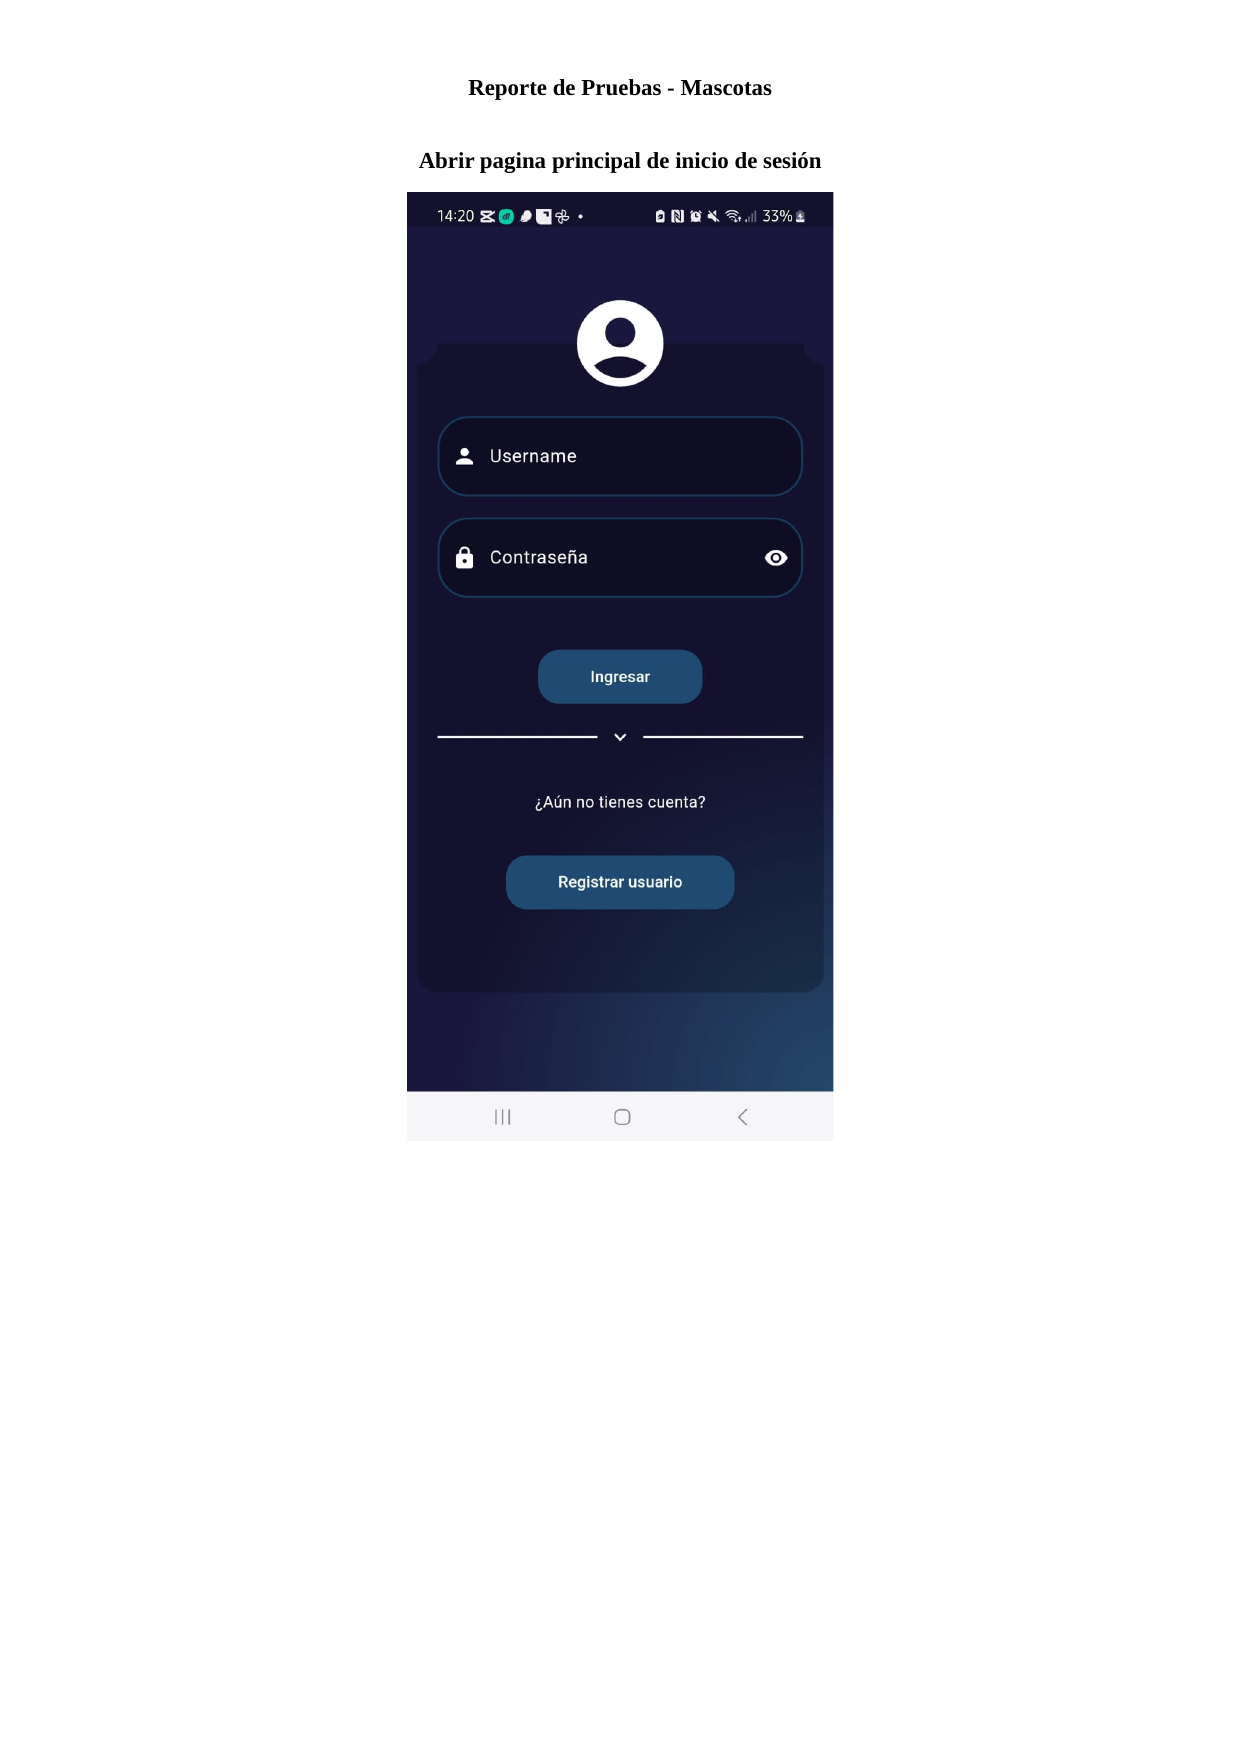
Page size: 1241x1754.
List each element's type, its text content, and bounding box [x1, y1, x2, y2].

text Abrir pagina principal de inicio de sesión [177, 148, 1063, 174]
picture [407, 192, 834, 1141]
